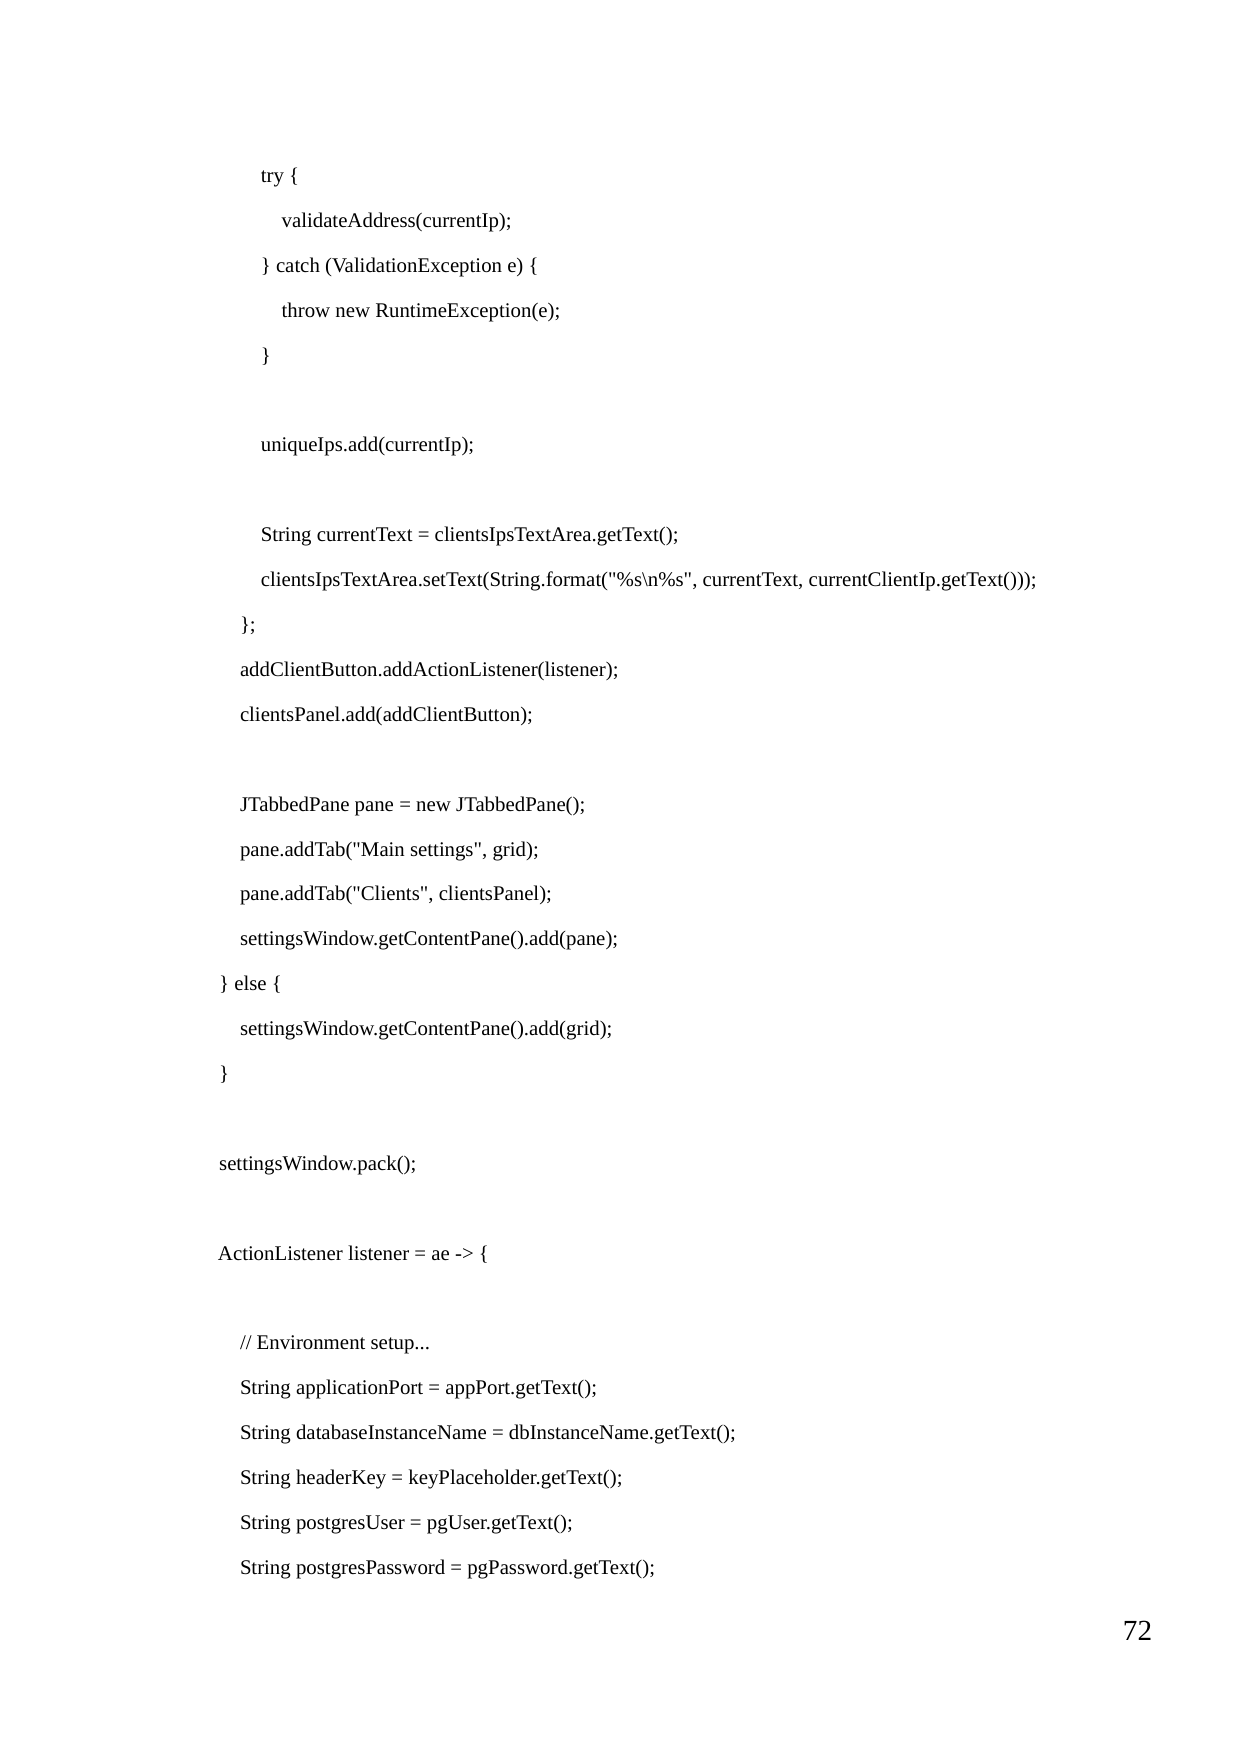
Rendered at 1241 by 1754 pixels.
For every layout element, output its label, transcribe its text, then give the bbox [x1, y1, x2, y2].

text try { [177, 163, 1152, 187]
text String applicationPort = appPort.getText(); [177, 1375, 1152, 1399]
text throw new RuntimeException(e); [177, 298, 1152, 322]
text JTabbedPane pane = new JTabbedPane(); [177, 792, 1152, 816]
text } catch (ValidationException e) { [177, 253, 1152, 277]
text } [177, 343, 1152, 367]
text addClientButton.addActionListener(listener); [177, 657, 1152, 681]
text pane.addTab("Clients", clientsPanel); [177, 881, 1152, 905]
text String databaseInstanceName = dbInstanceName.getText(); [177, 1420, 1152, 1444]
text } else { [177, 971, 1152, 995]
text settingsWindow.getContentPane().add(pane); [177, 926, 1152, 950]
text }; [177, 612, 1152, 636]
text String postgresPassword = pgPassword.getText(); [177, 1555, 1152, 1579]
text validateAddress(currentIp); [177, 208, 1152, 232]
text settingsWindow.pack(); [177, 1151, 1152, 1175]
text String currentText = clientsIpsTextArea.getText(); [177, 522, 1152, 546]
text ActionListener listener = ae -> { [177, 1241, 1152, 1264]
text uniqueIps.add(currentIp); [177, 432, 1152, 456]
text settingsWindow.getContentPane().add(grid); [177, 1016, 1152, 1040]
text clientsIpsTextArea.setText(String.format("%s\n%s", currentText, currentClientIp.getText())); [177, 567, 1152, 591]
text String postgresUser = pgUser.getText(); [177, 1510, 1152, 1534]
text pane.addTab("Main settings", grid); [177, 836, 1152, 861]
text } [177, 1061, 1152, 1085]
text // Environment setup... [177, 1330, 1152, 1354]
text clientsPanel.add(addClientButton); [177, 702, 1152, 726]
text String headerKey = keyPlaceholder.getText(); [177, 1465, 1152, 1489]
